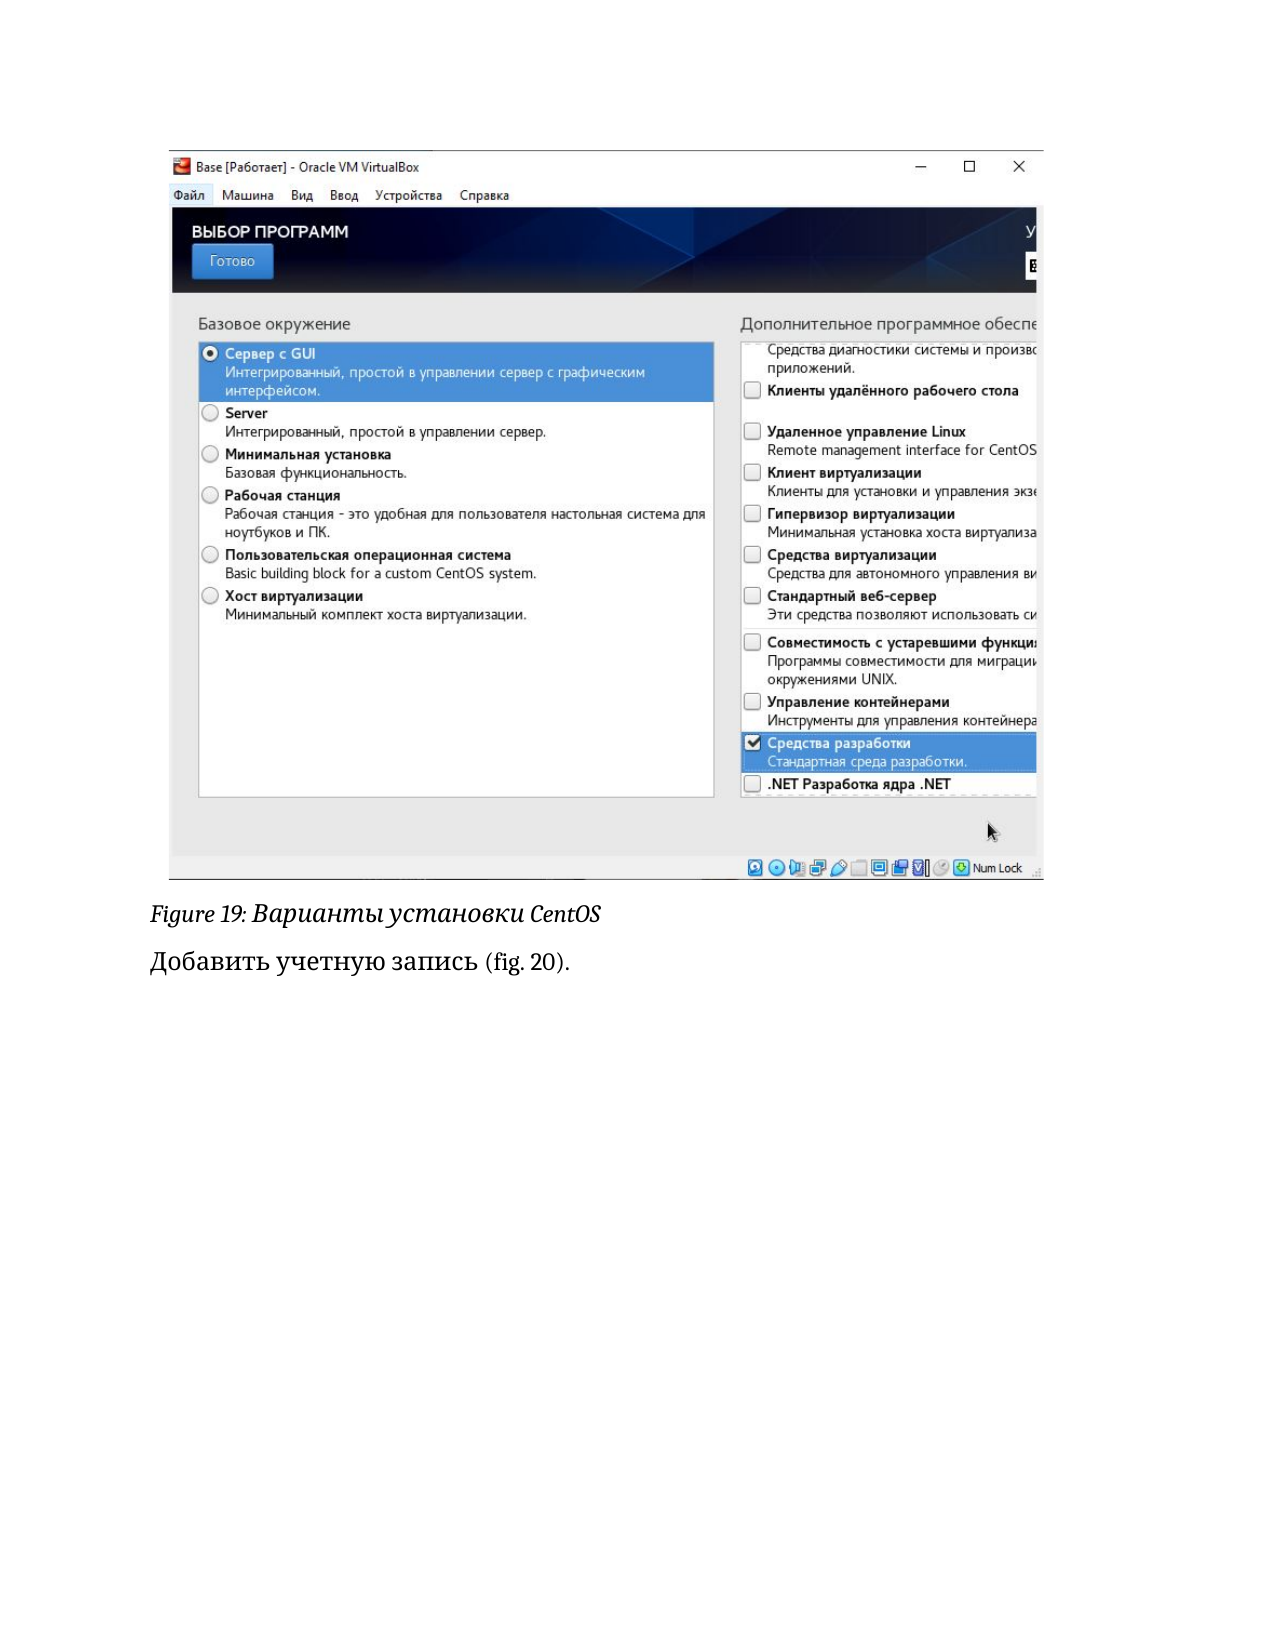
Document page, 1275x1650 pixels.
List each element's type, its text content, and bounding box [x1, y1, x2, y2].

text Добавить учетную запись (fig. 20). [150, 948, 1125, 976]
text Figure 19: Варианты установки CentOS [150, 900, 1125, 929]
picture [168, 150, 1044, 880]
